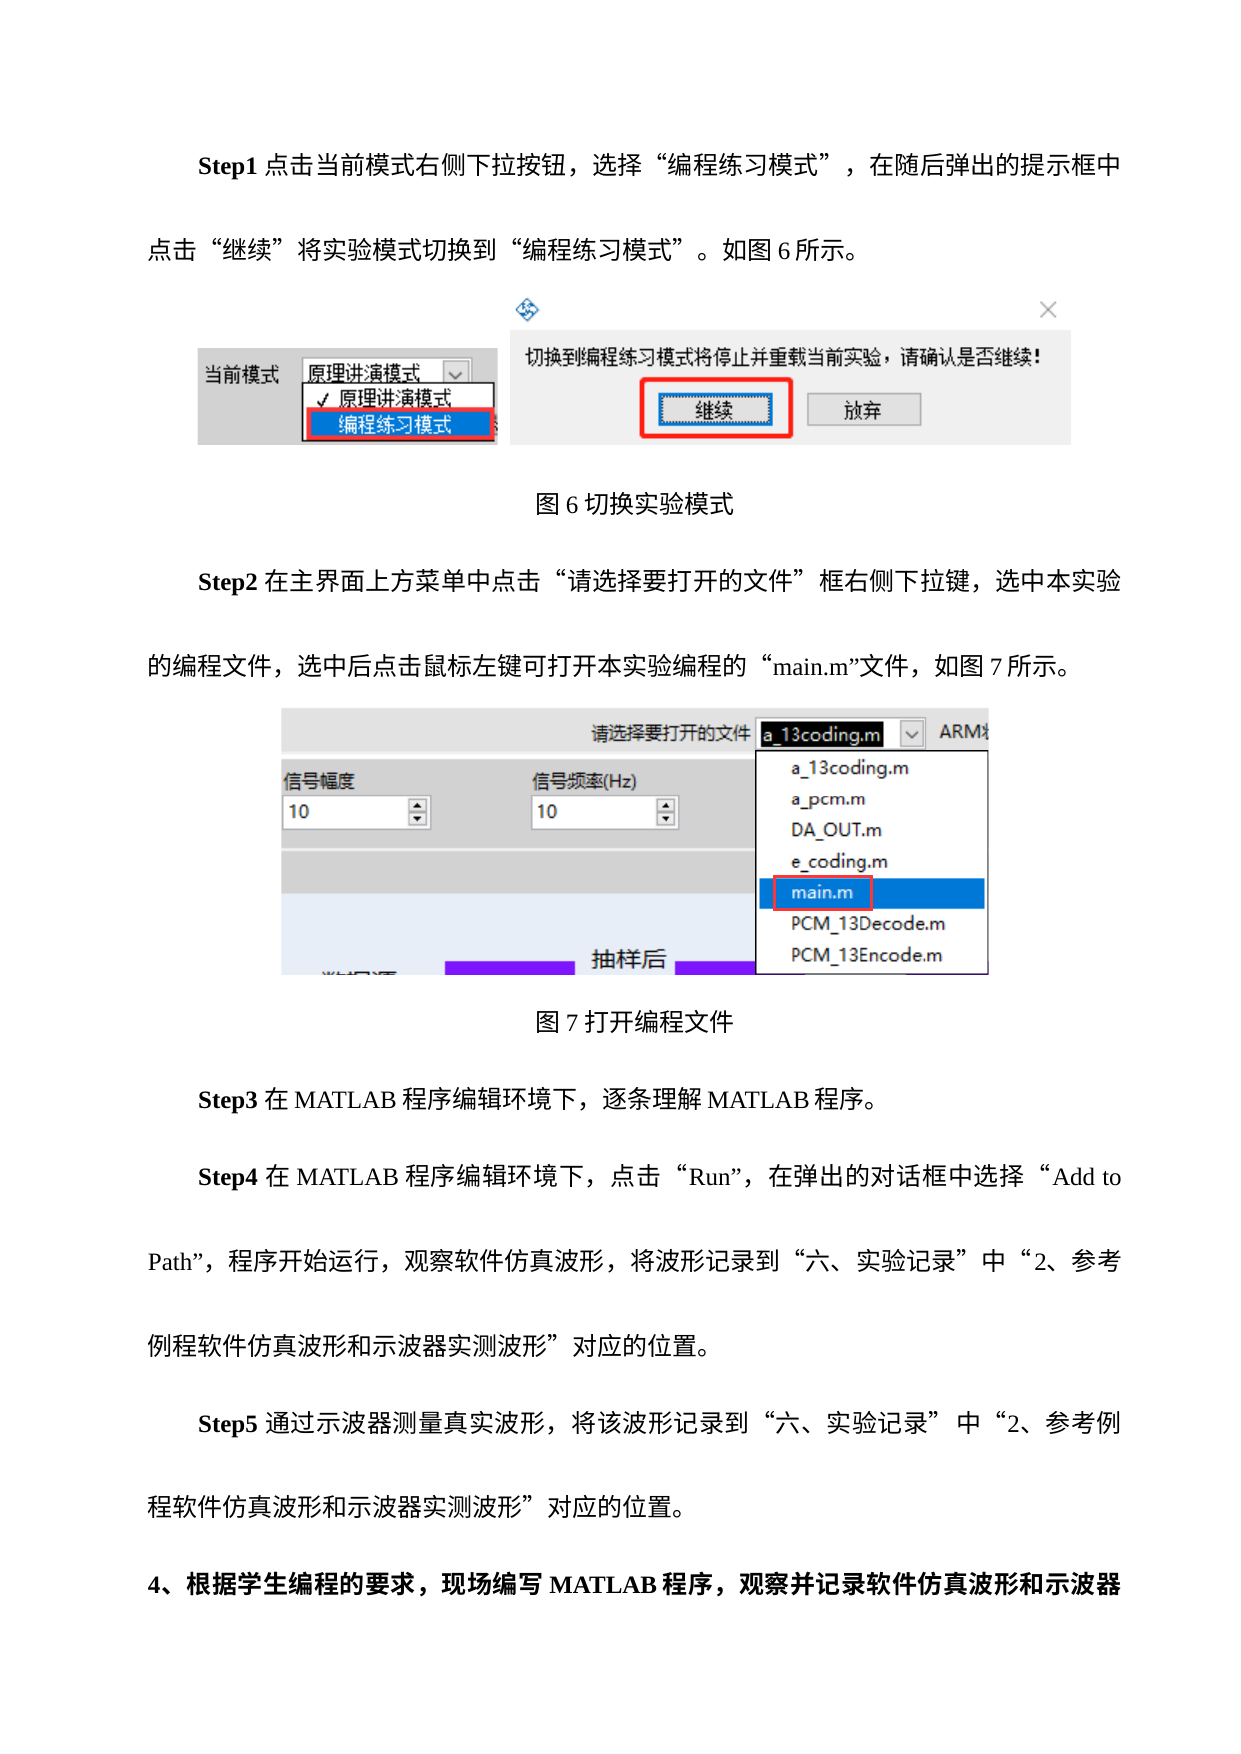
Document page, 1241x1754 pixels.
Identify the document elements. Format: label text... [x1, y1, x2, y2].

text 图6 切换实验模式 [148, 469, 1122, 537]
picture [281, 707, 989, 975]
text Step1 点击当前模式右侧下拉按钮，选择“编程练习模式”，在随后弹出的提示框中点击“继续”将实验模式切换到“编程练习模式”。如图6所示。 [148, 130, 1122, 283]
text Step3 在MATLAB程序编辑环境下，逐条理解MATLAB程序。 [148, 1063, 1122, 1131]
text Step4 在MATLAB程序编辑环境下，点击“Run”，在弹出的对话框中选择“Add to Path”，程序开始运行，观察软件仿真波形，将波形记录到“六、实验记录”中“2、参考例程软件仿真波形和示波器实测波形”对应的位置。 [148, 1140, 1122, 1378]
text 图7 打开编程文件 [148, 986, 1122, 1054]
picture [510, 291, 1072, 445]
text Step5 通过示波器测量真实波形，将该波形记录到“六、实验记录”中“2、参考例程软件仿真波形和示波器实测波形”对应的位置。 [148, 1387, 1122, 1540]
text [148, 1549, 1122, 1617]
text Step2 在主界面上方菜单中点击“请选择要打开的文件”框右侧下拉键，选中本实验的编程文件，选中后点击鼠标左键可打开本实验编程的“main.m”文件，如图7所示。 [148, 546, 1122, 698]
picture [197, 348, 498, 445]
